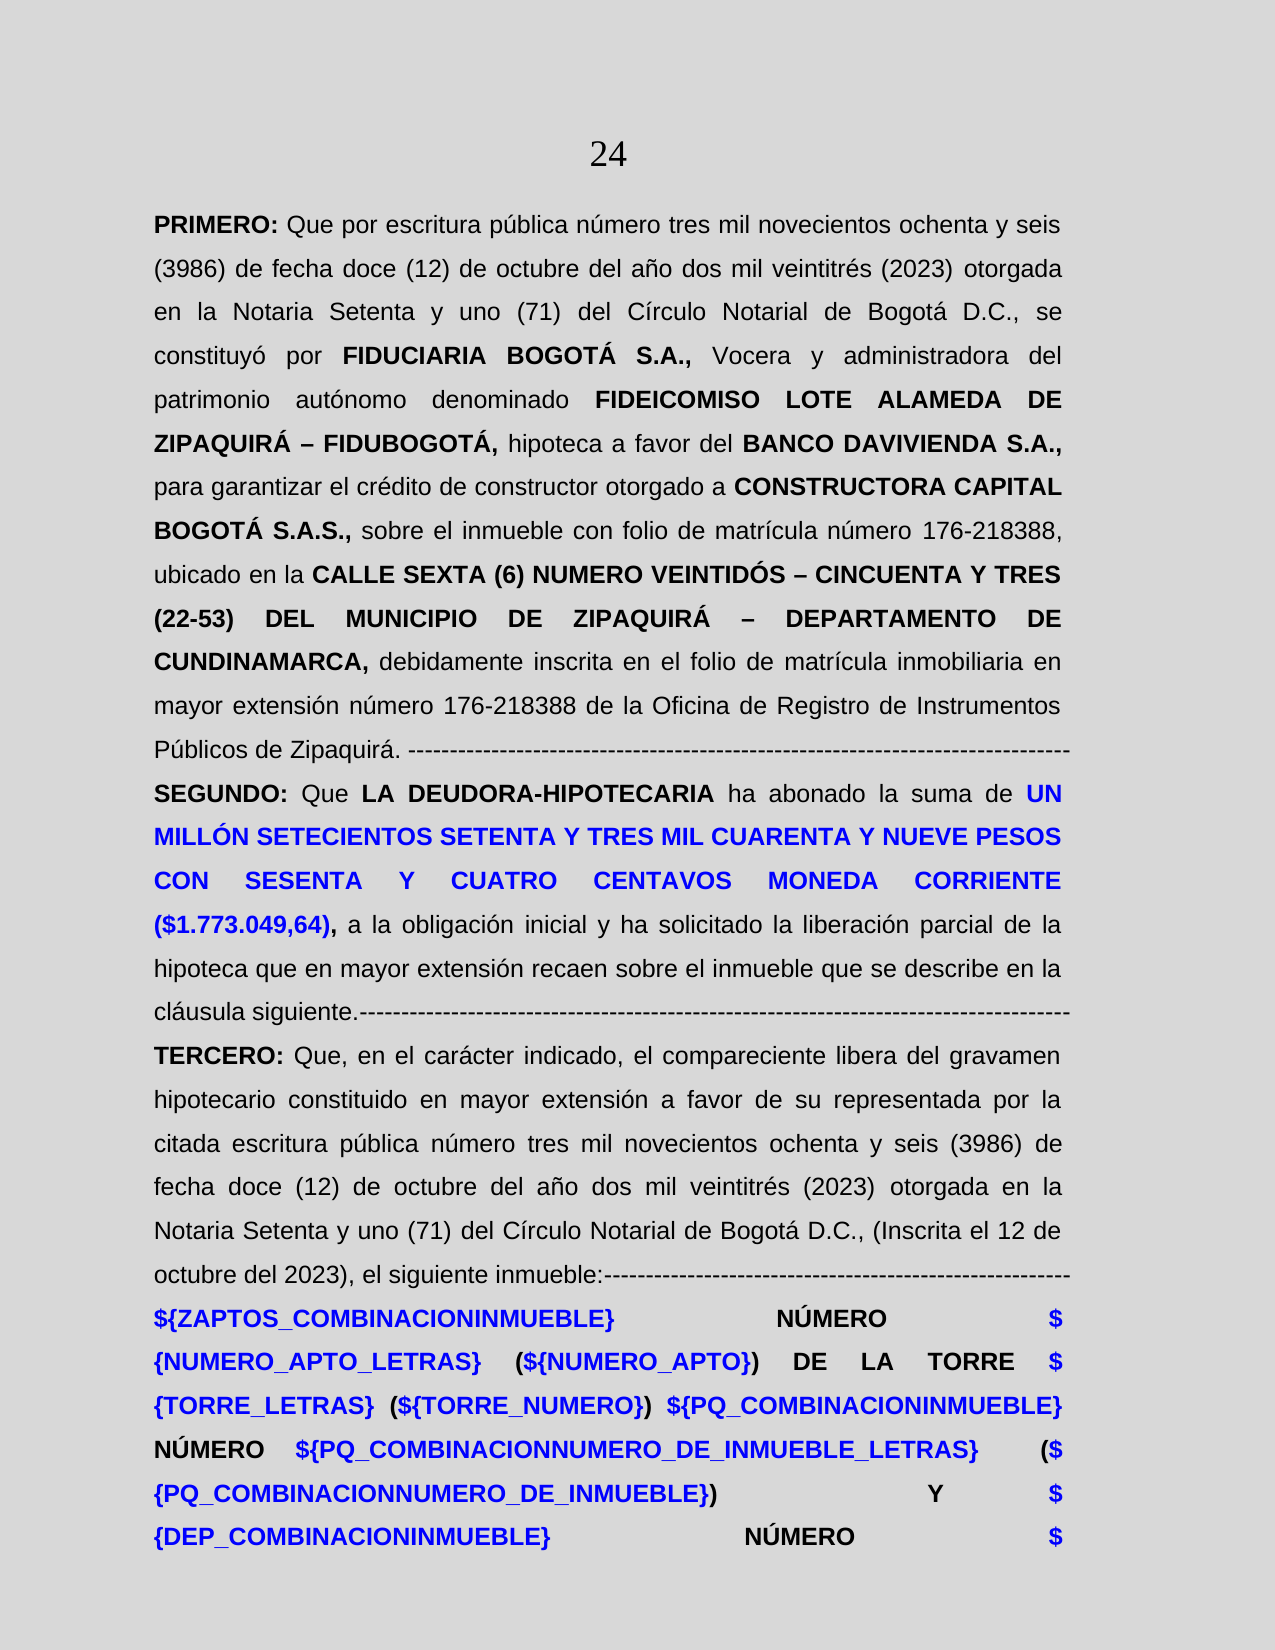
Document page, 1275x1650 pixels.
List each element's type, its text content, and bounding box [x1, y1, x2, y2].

text PRIMERO: Que por escritura pública número tres mil novecientos ochenta y seis (3986) de fecha doce (12) de octubre del año dos mil veintitrés (2023) otorgada en la Notaria Setenta y uno (71) del Círculo Notarial de Bogotá D.C., se constituyó por FIDUCIARIA BOGOTÁ S.A., Vocera y administradora del patrimonio autónomo denominado FIDEICOMISO LOTE ALAMEDA DE ZIPAQUIRÁ – FIDUBOGOTÁ, hipoteca a favor del BANCO DAVIVIENDA S.A., para garantizar el crédito de constructor otorgado a CONSTRUCTORA CAPITAL BOGOTÁ S.A.S., sobre el inmueble con folio de matrícula número 176-218388, ubicado en la CALLE SEXTA (6) NUMERO VEINTIDÓS – CINCUENTA Y TRES (22-53) DEL MUNICIPIO DE ZIPAQUIRÁ – DEPARTAMENTO DE CUNDINAMARCA, debidamente inscrita en el folio de matrícula inmobiliaria en mayor extensión número 176-218388 de la Oficina de Registro de Instrumentos Públicos de Zipaquirá. [153, 195, 1062, 764]
text TERCERO: Que, en el carácter indicado, el compareciente libera del gravamen hipotecario constituido en mayor extensión a favor de su representada por la citada escritura pública número tres mil novecientos ochenta y seis (3986) de fecha doce (12) de octubre del año dos mil veintitrés (2023) otorgada en la Notaria Setenta y uno (71) del Círculo Notarial de Bogotá D.C., (Inscrita el 12 de octubre del 2023), el siguiente inmueble: [153, 1026, 1062, 1289]
text SEGUNDO: Que LA DEUDORA-HIPOTECARIA ha abonado la suma de UN MILLÓN SETECIENTOS SETENTA Y TRES MIL CUARENTA Y NUEVE PESOS CON SESENTA Y CUATRO CENTAVOS MONEDA CORRIENTE ($1.773.049,64), a la obligación inicial y ha solicitado la liberación parcial de la hipoteca que en mayor extensión recaen sobre el inmueble que se describe en la cláusula siguiente. [153, 764, 1062, 1026]
